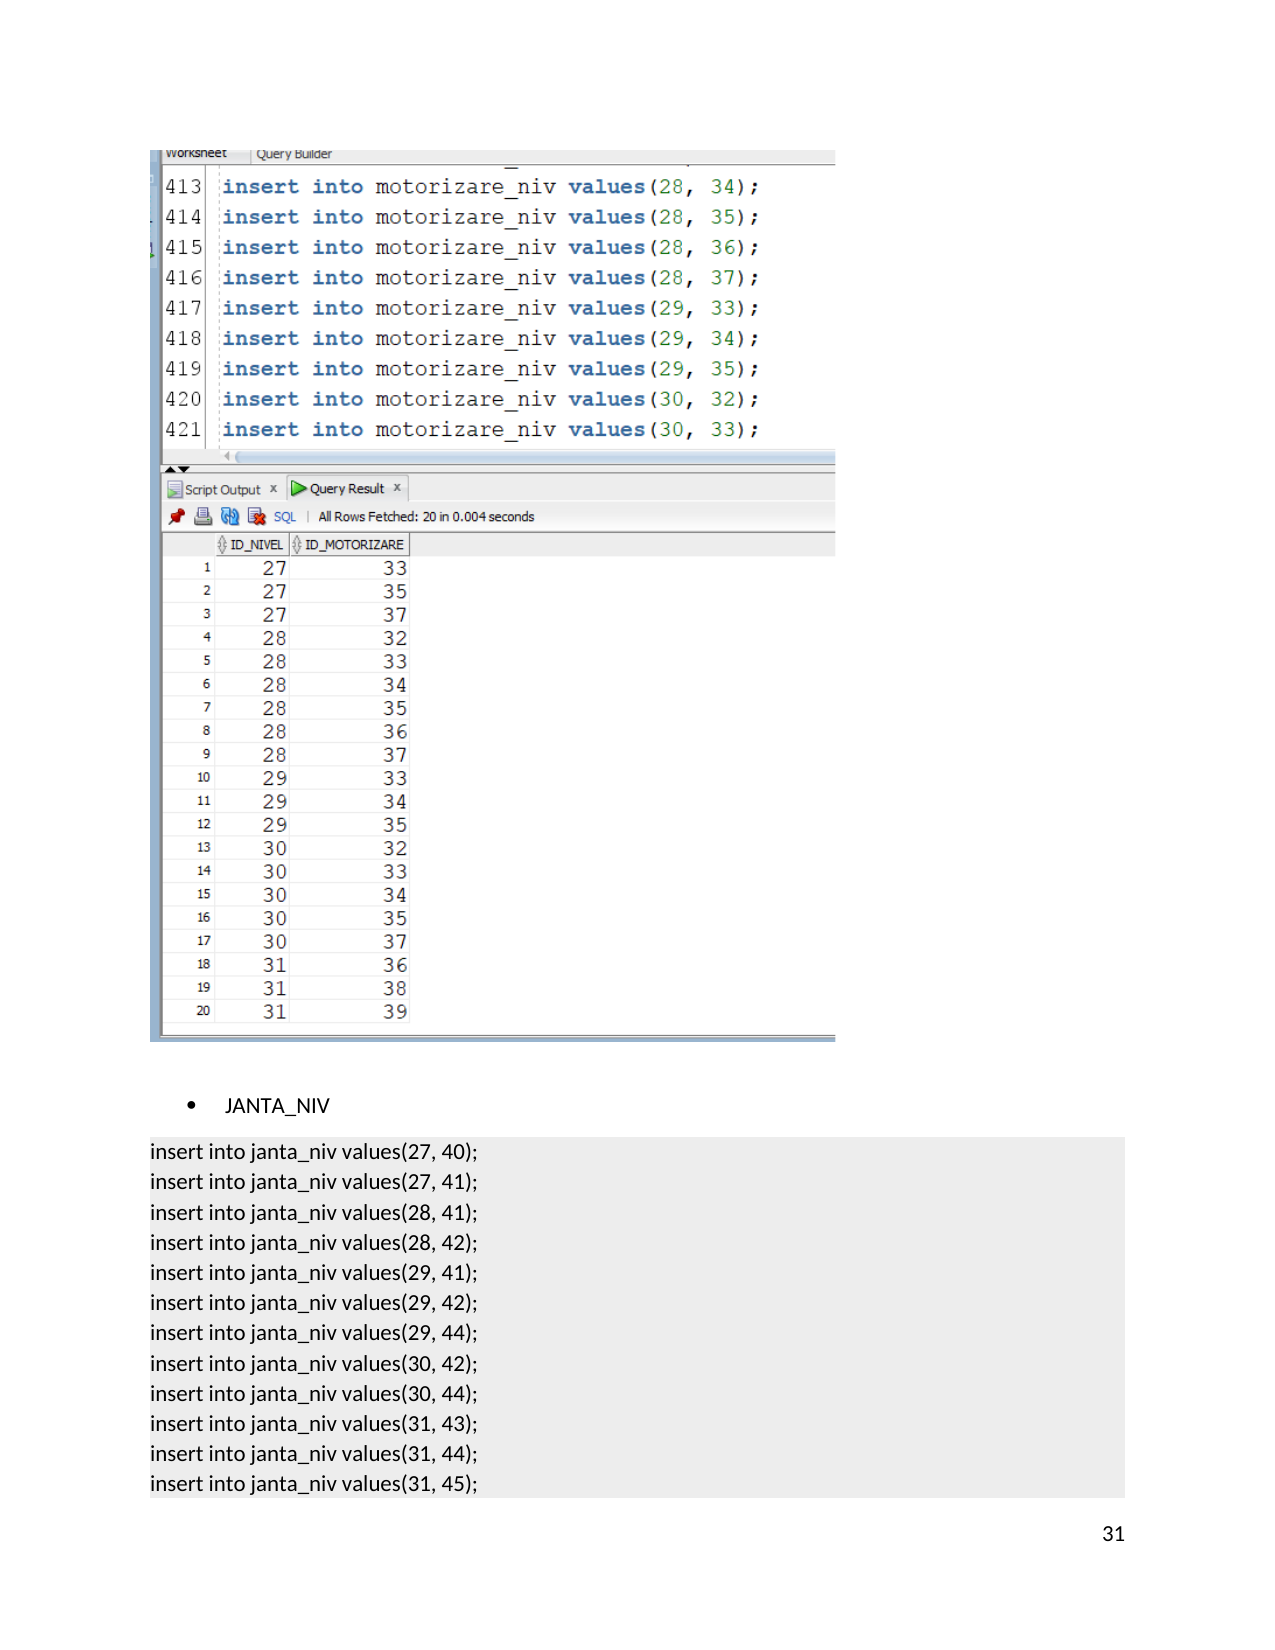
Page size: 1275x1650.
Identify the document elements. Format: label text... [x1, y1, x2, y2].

text insert into janta_niv values(27, 41); [150, 1167, 1125, 1196]
text insert into janta_niv values(31, 44); [150, 1439, 1125, 1467]
text insert into janta_niv values(28, 42); [150, 1228, 1125, 1256]
text insert into janta_niv values(29, 41); [150, 1258, 1125, 1286]
text insert into janta_niv values(29, 42); [150, 1288, 1125, 1316]
text insert into janta_niv values(29, 44); [150, 1318, 1125, 1347]
list JANTA_NIV [187, 1091, 1125, 1119]
text insert into janta_niv values(27, 40); [150, 1137, 1125, 1165]
text insert into janta_niv values(28, 41); [150, 1198, 1125, 1226]
text insert into janta_niv values(31, 45); [150, 1469, 1125, 1498]
picture [150, 150, 836, 1042]
text insert into janta_niv values(30, 44); [150, 1379, 1125, 1407]
text insert into janta_niv values(31, 43); [150, 1409, 1125, 1437]
text insert into janta_niv values(30, 42); [150, 1349, 1125, 1377]
